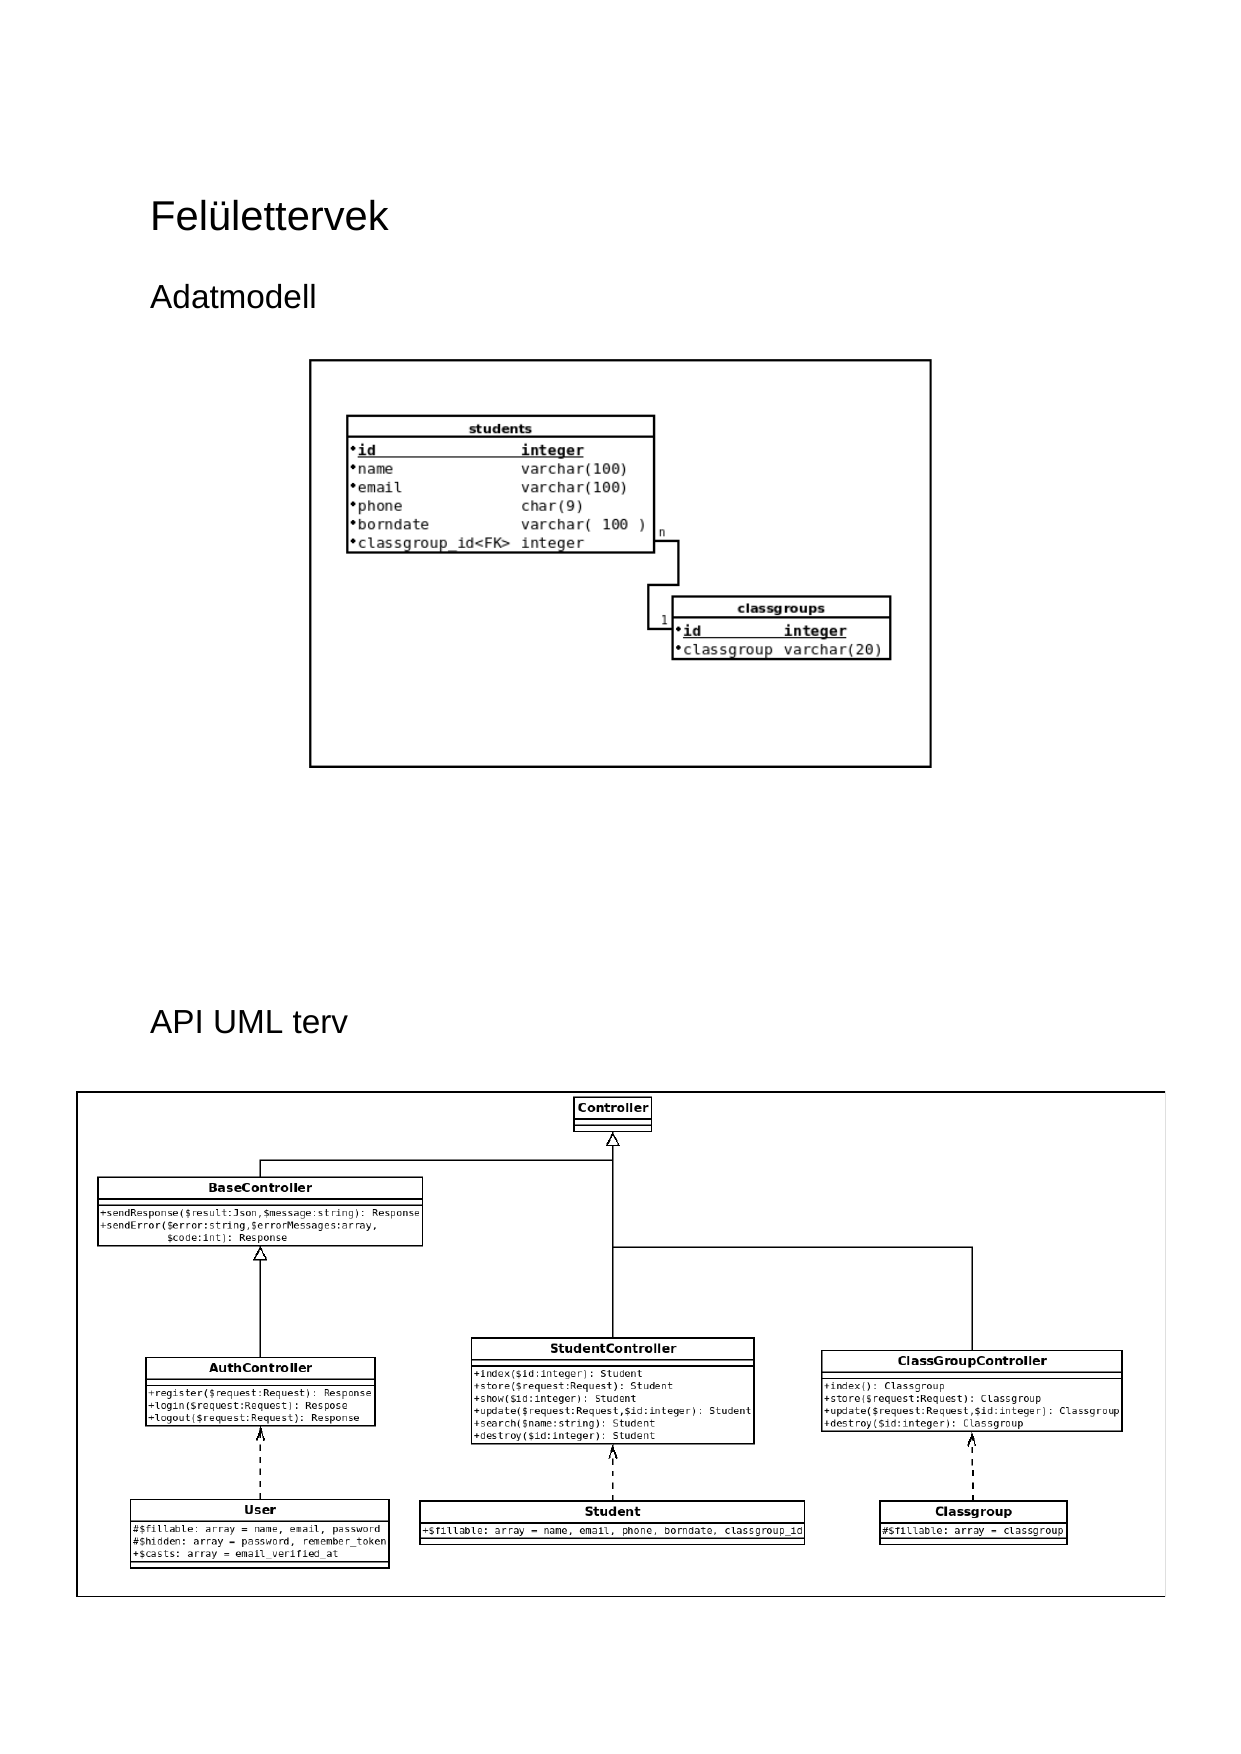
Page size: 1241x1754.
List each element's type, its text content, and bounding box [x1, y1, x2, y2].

picture [75, 1090, 1166, 1597]
subtitle Felülettervek [150, 192, 1090, 239]
text API UML terv [150, 1002, 1090, 1040]
picture [308, 358, 932, 768]
subtitle Adatmodell [150, 277, 1090, 316]
